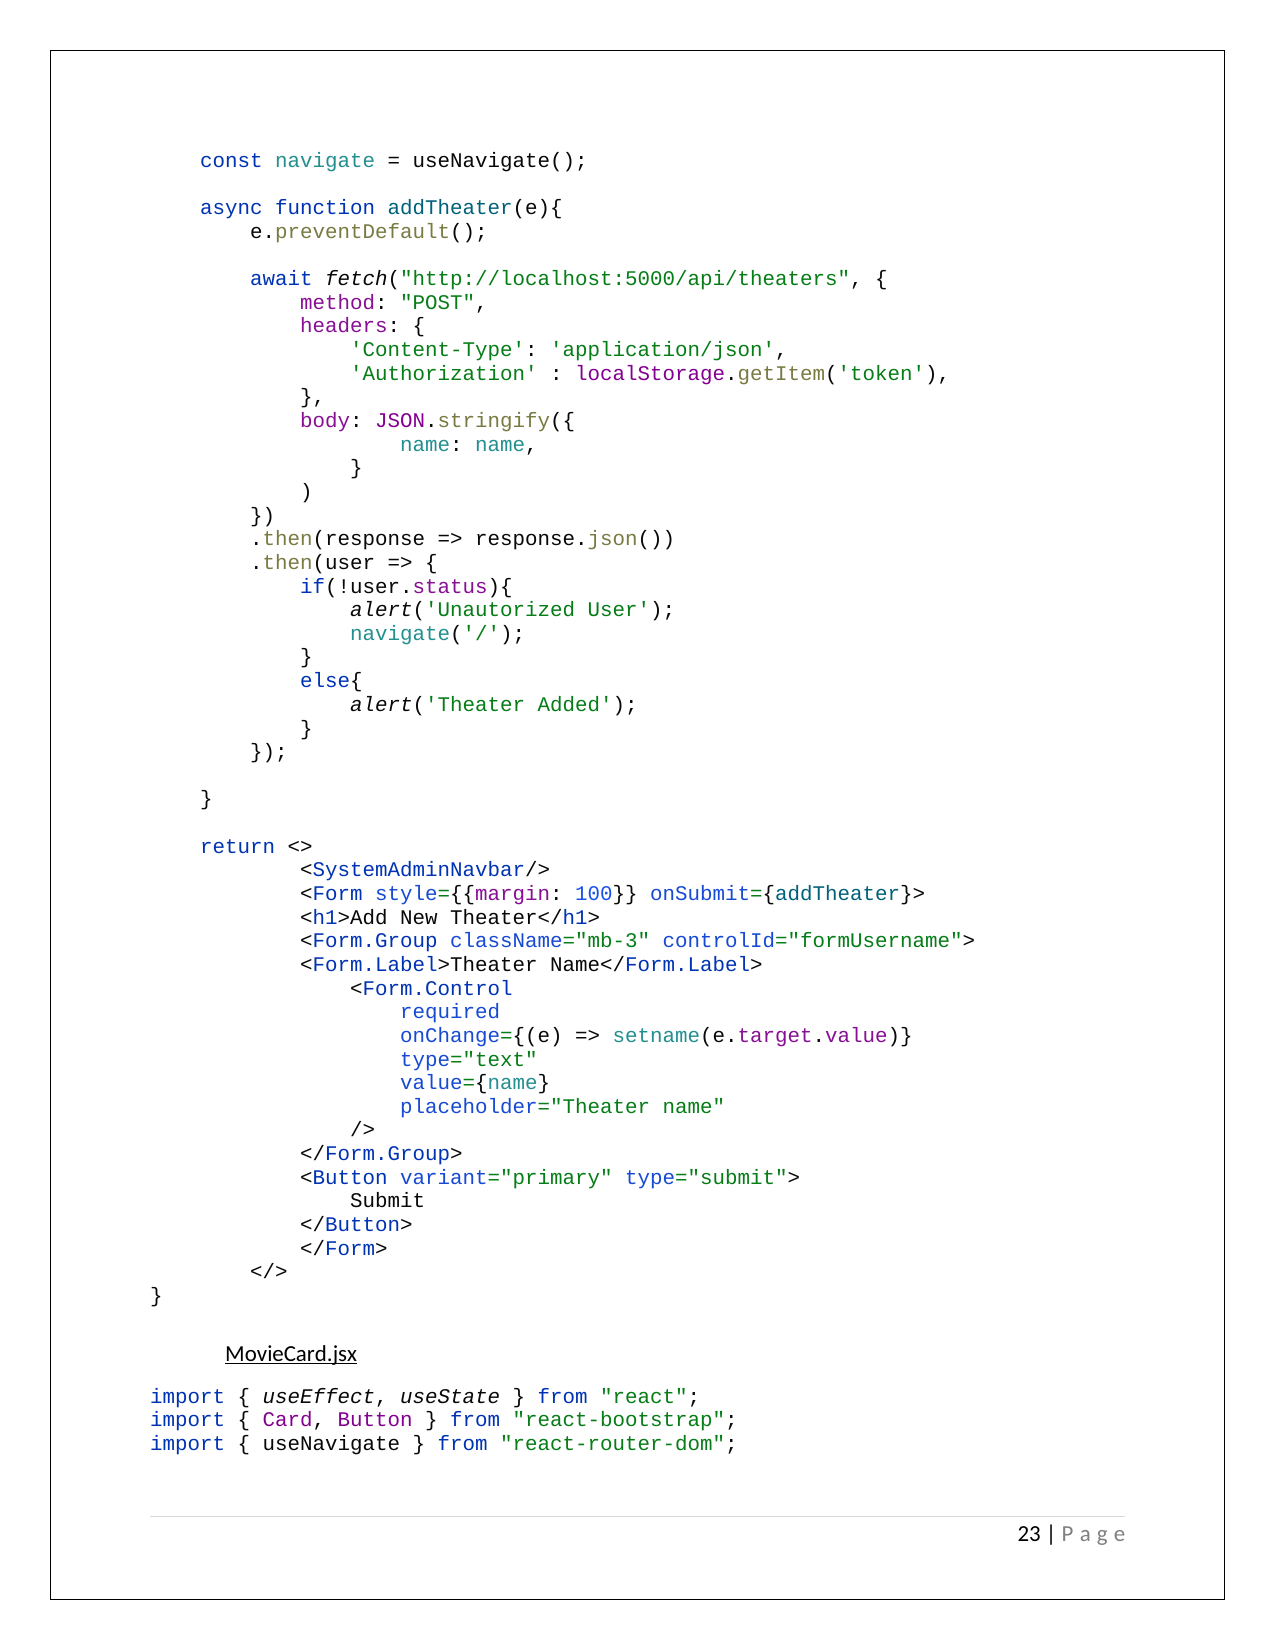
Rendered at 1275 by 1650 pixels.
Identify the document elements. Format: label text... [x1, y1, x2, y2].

list MovieCard.jsx [225, 1339, 1125, 1367]
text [150, 150, 1125, 1309]
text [150, 1386, 1125, 1480]
